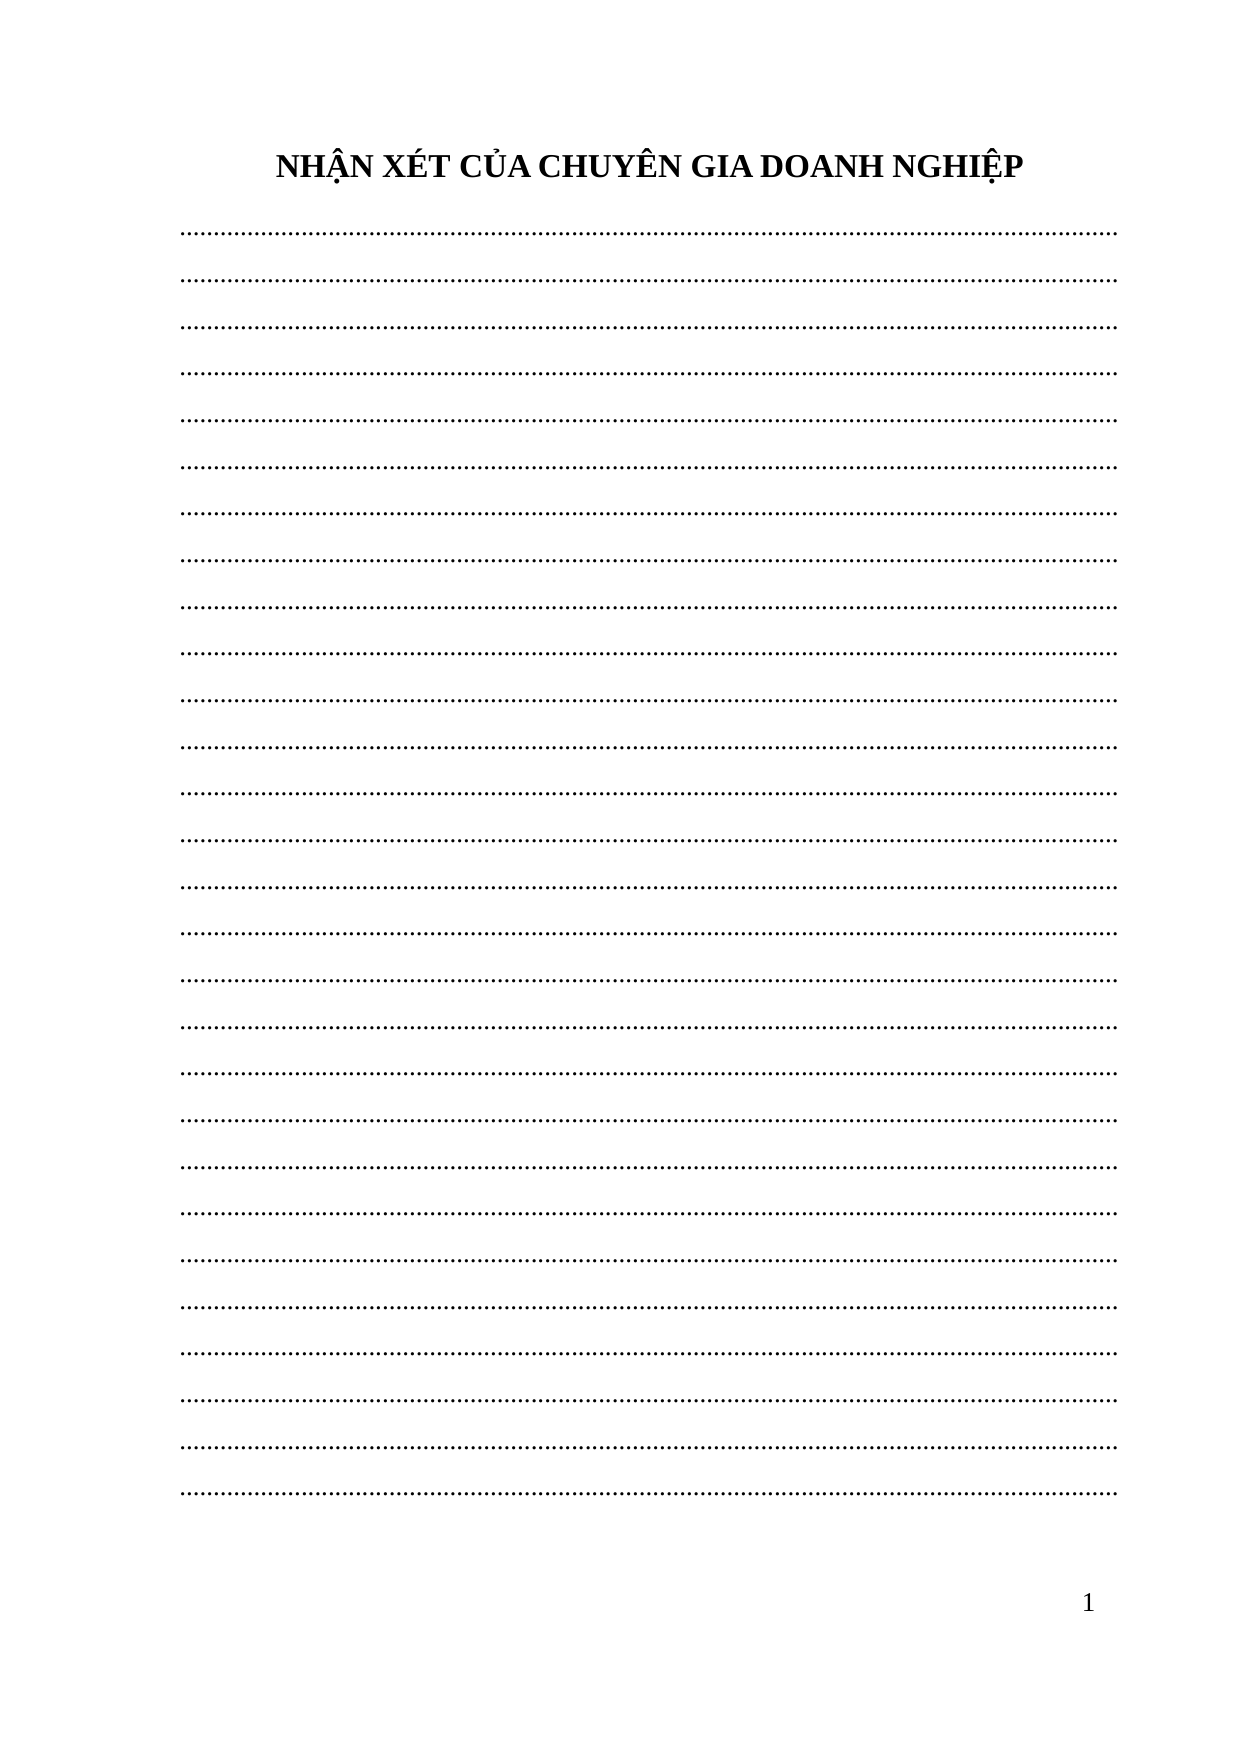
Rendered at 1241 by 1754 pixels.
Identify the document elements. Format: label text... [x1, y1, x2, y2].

subtitle NHẬN XÉT CỦA CHUYÊN GIA DOANH NGHIỆP [177, 147, 1122, 185]
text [177, 210, 1122, 1502]
